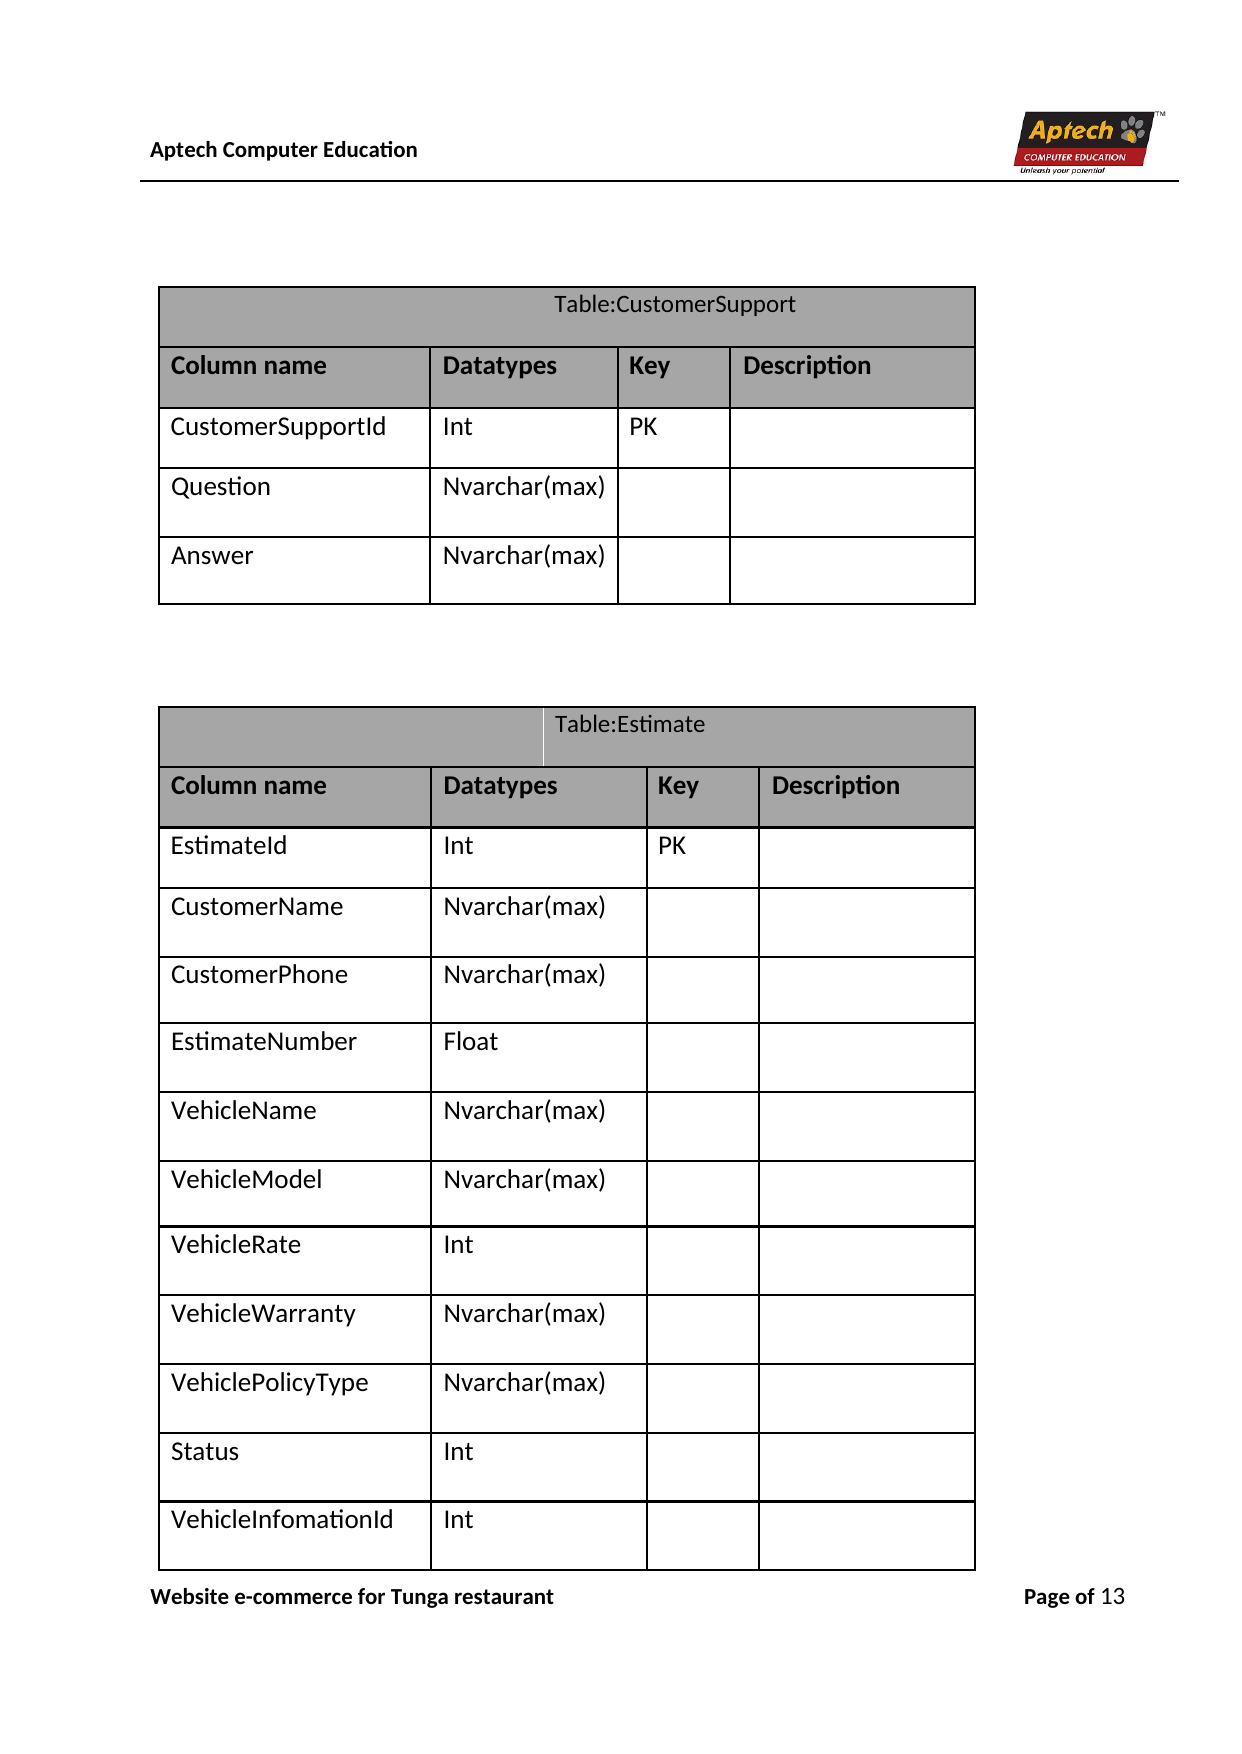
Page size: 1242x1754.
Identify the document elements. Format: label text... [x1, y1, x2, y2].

table_cell PK [619, 409, 729, 467]
table_cell [619, 538, 729, 602]
table_cell Answer [160, 538, 429, 602]
table_cell [648, 1434, 758, 1500]
table_cell Status [160, 1434, 430, 1500]
table_cell Description [731, 348, 974, 407]
table_header Table:Estimate [544, 708, 974, 766]
table_cell [648, 1024, 758, 1091]
picture [1012, 110, 1166, 175]
table_cell Int [432, 829, 646, 887]
table_cell [760, 1024, 974, 1091]
table_cell Column name [160, 348, 429, 407]
table_cell Nvarchar(max) [431, 469, 617, 536]
table_cell Nvarchar(max) [432, 1296, 646, 1363]
table_cell [648, 889, 758, 956]
table_cell [760, 1503, 974, 1569]
table_cell [760, 1365, 974, 1432]
table_cell Datatypes [431, 348, 617, 407]
table_cell [731, 409, 974, 467]
table_cell [760, 1228, 974, 1294]
table_cell Nvarchar(max) [432, 958, 646, 1022]
table_cell [648, 1365, 758, 1432]
table_cell Float [432, 1024, 646, 1091]
table_cell [760, 889, 974, 956]
table_cell [648, 1162, 758, 1225]
table_cell VehicleModel [160, 1162, 430, 1225]
table_cell [760, 829, 974, 887]
table_cell EstimateNumber [160, 1024, 430, 1091]
table_cell Nvarchar(max) [431, 538, 617, 602]
table_cell Nvarchar(max) [432, 1162, 646, 1225]
table_cell CustomerName [160, 889, 430, 956]
table_cell [648, 1228, 758, 1294]
table_cell [648, 958, 758, 1022]
table_cell Datatypes [432, 768, 646, 826]
table_cell [648, 1503, 758, 1569]
table_cell Nvarchar(max) [432, 1365, 646, 1432]
table_cell Key [619, 348, 729, 407]
table_cell VehicleInfomationId [160, 1503, 430, 1569]
table_cell EstimateId [160, 829, 430, 887]
table_header Table:CustomerSupport [543, 288, 974, 346]
table_cell CustomerPhone [160, 958, 430, 1022]
table_cell VehicleWarranty [160, 1296, 430, 1363]
table_header [160, 708, 431, 766]
table_cell Key [648, 768, 758, 826]
table_cell Int [432, 1434, 646, 1500]
table_header [431, 708, 543, 766]
table_cell [648, 1296, 758, 1363]
table_cell Column name [160, 768, 430, 826]
table_cell [731, 538, 974, 602]
table_cell VehicleRate [160, 1228, 430, 1294]
table_cell PK [648, 829, 758, 887]
table_cell Question [160, 469, 429, 536]
table_cell Nvarchar(max) [432, 889, 646, 956]
table_cell [619, 469, 729, 536]
table_cell VehicleName [160, 1093, 430, 1160]
table_cell VehiclePolicyType [160, 1365, 430, 1432]
table_cell [760, 1162, 974, 1225]
table_cell Nvarchar(max) [432, 1093, 646, 1160]
table_cell [760, 958, 974, 1022]
table_cell [760, 1093, 974, 1160]
table_header [430, 288, 543, 346]
table_cell Int [432, 1228, 646, 1294]
table_cell CustomerSupportId [160, 409, 429, 467]
table_cell Int [431, 409, 617, 467]
table_cell [731, 469, 974, 536]
table_cell Int [432, 1503, 646, 1569]
table_cell [760, 1296, 974, 1363]
table_header [160, 288, 430, 346]
table_cell Description [760, 768, 974, 826]
table_cell [760, 1434, 974, 1500]
table_cell [648, 1093, 758, 1160]
